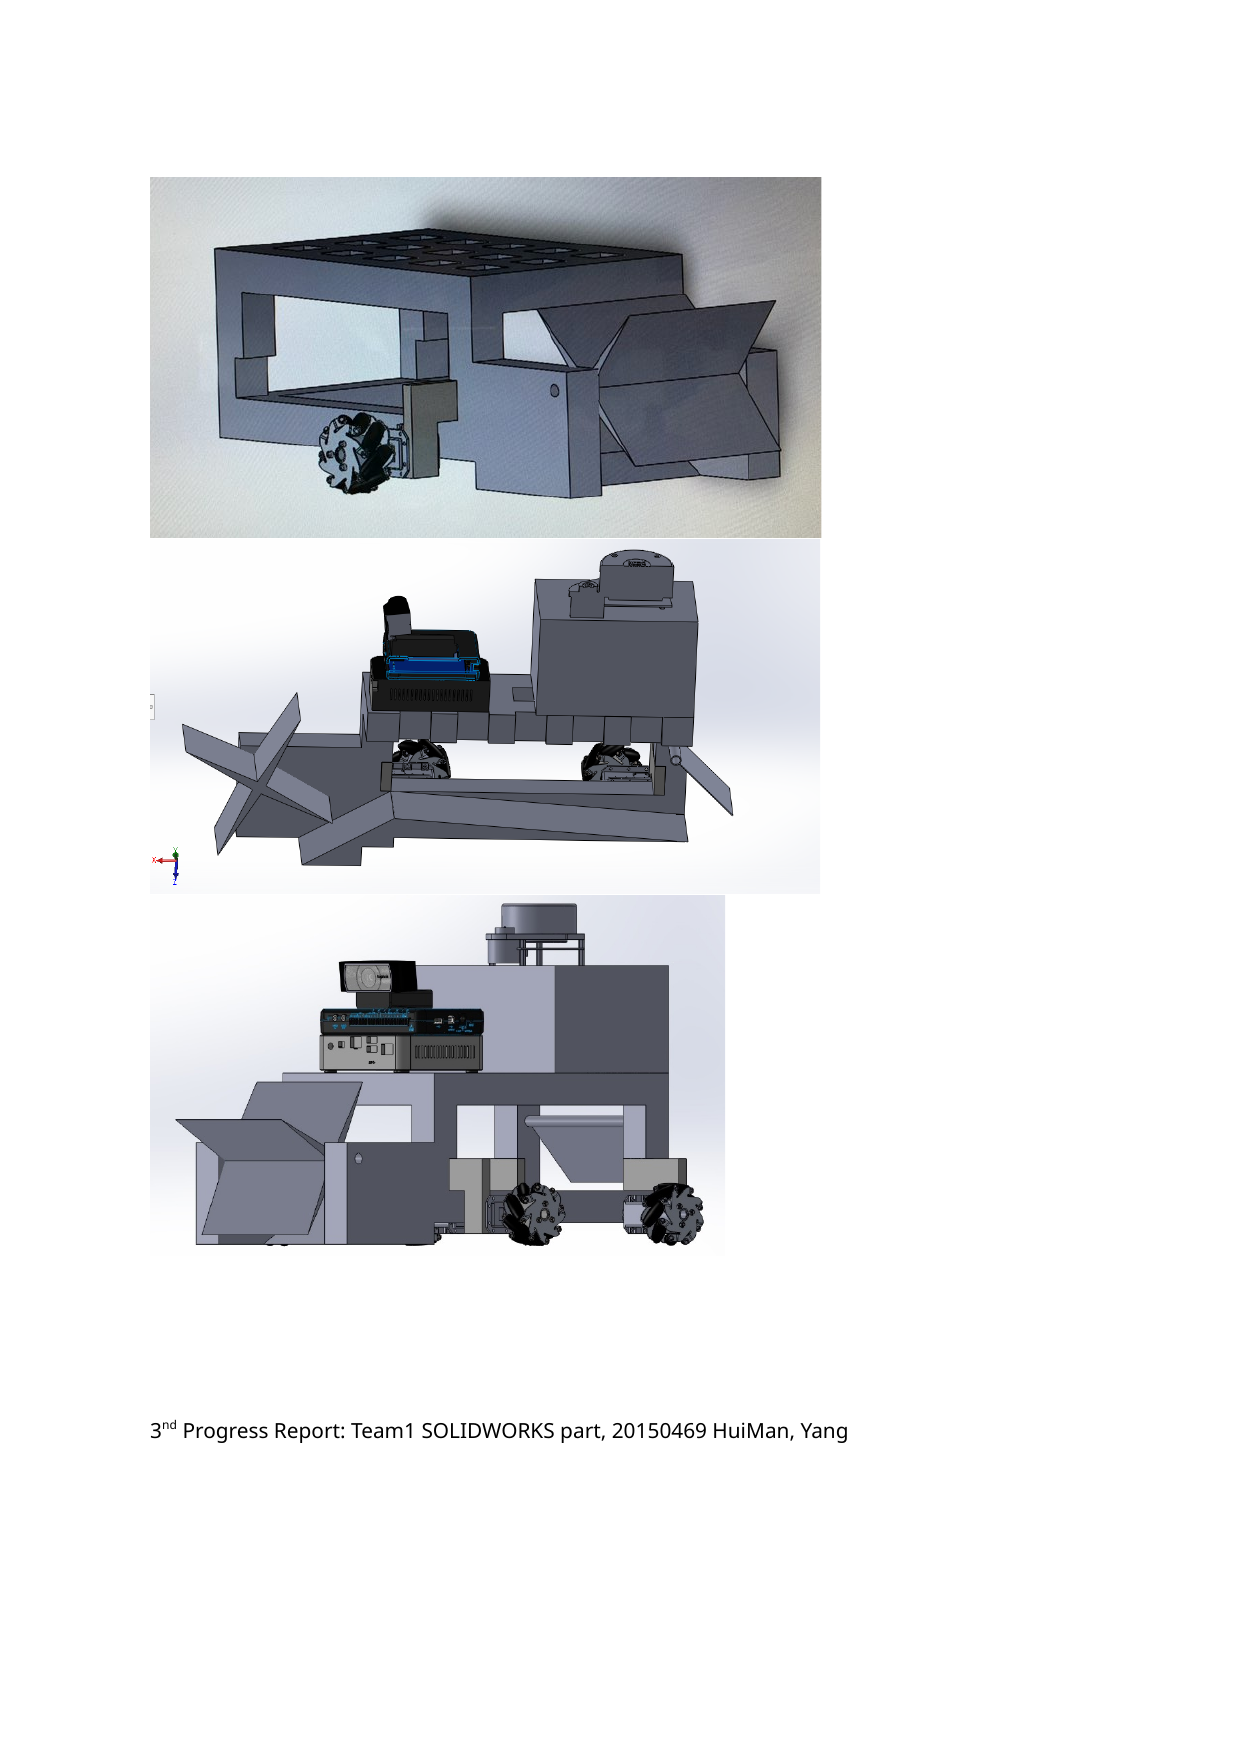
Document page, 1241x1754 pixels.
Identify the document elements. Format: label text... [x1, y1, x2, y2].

picture [150, 895, 725, 1256]
text 3nd Progress Report: Team1 SOLIDWORKS part, 20150469 HuiMan, Yang [150, 1416, 1090, 1445]
picture [150, 539, 821, 894]
picture [150, 177, 822, 538]
